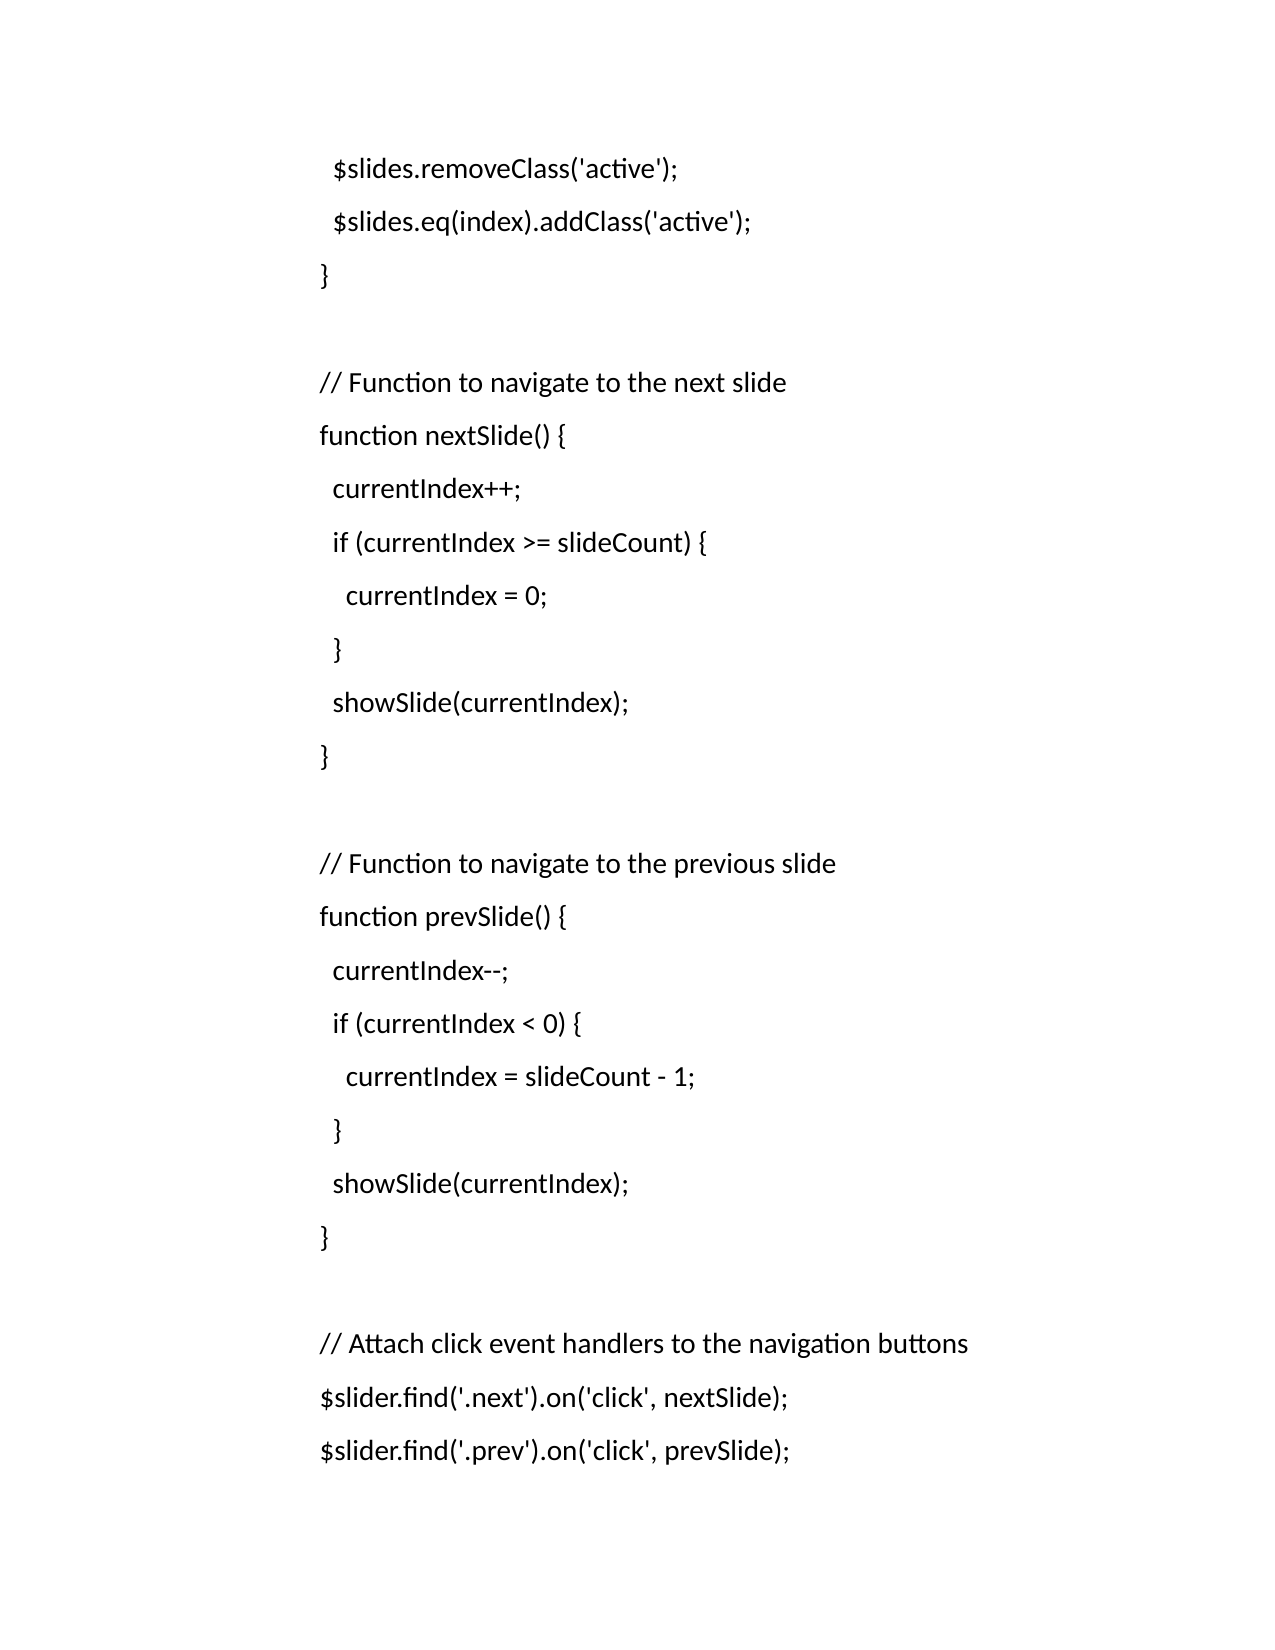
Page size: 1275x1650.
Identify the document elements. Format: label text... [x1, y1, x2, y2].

list } [306, 1219, 1125, 1254]
list // Function to navigate to the previous slide [306, 845, 1125, 880]
list showSlide(currentIndex); [306, 1165, 1125, 1201]
list } [306, 738, 1125, 773]
list currentIndex = slideCount - 1; [306, 1058, 1125, 1094]
list $slides.eq(index).addClass('active'); [306, 203, 1125, 239]
list $slides.removeClass('active'); [306, 150, 1125, 186]
list } [306, 631, 1125, 667]
list if (currentIndex >= slideCount) { [306, 524, 1125, 560]
list if (currentIndex < 0) { [306, 1005, 1125, 1041]
list function prevSlide() { [306, 898, 1125, 934]
list // Function to navigate to the next slide [306, 364, 1125, 399]
list currentIndex = 0; [306, 577, 1125, 613]
list function nextSlide() { [306, 417, 1125, 453]
list currentIndex--; [306, 952, 1125, 987]
list $slider.find('.next').on('click', nextSlide); [306, 1379, 1125, 1415]
list } [306, 257, 1125, 292]
list $slider.find('.prev').on('click', prevSlide); [306, 1432, 1125, 1468]
list currentIndex++; [306, 471, 1125, 506]
list showSlide(currentIndex); [306, 684, 1125, 720]
list } [306, 1112, 1125, 1147]
list // Attach click event handlers to the navigation buttons [306, 1326, 1125, 1361]
